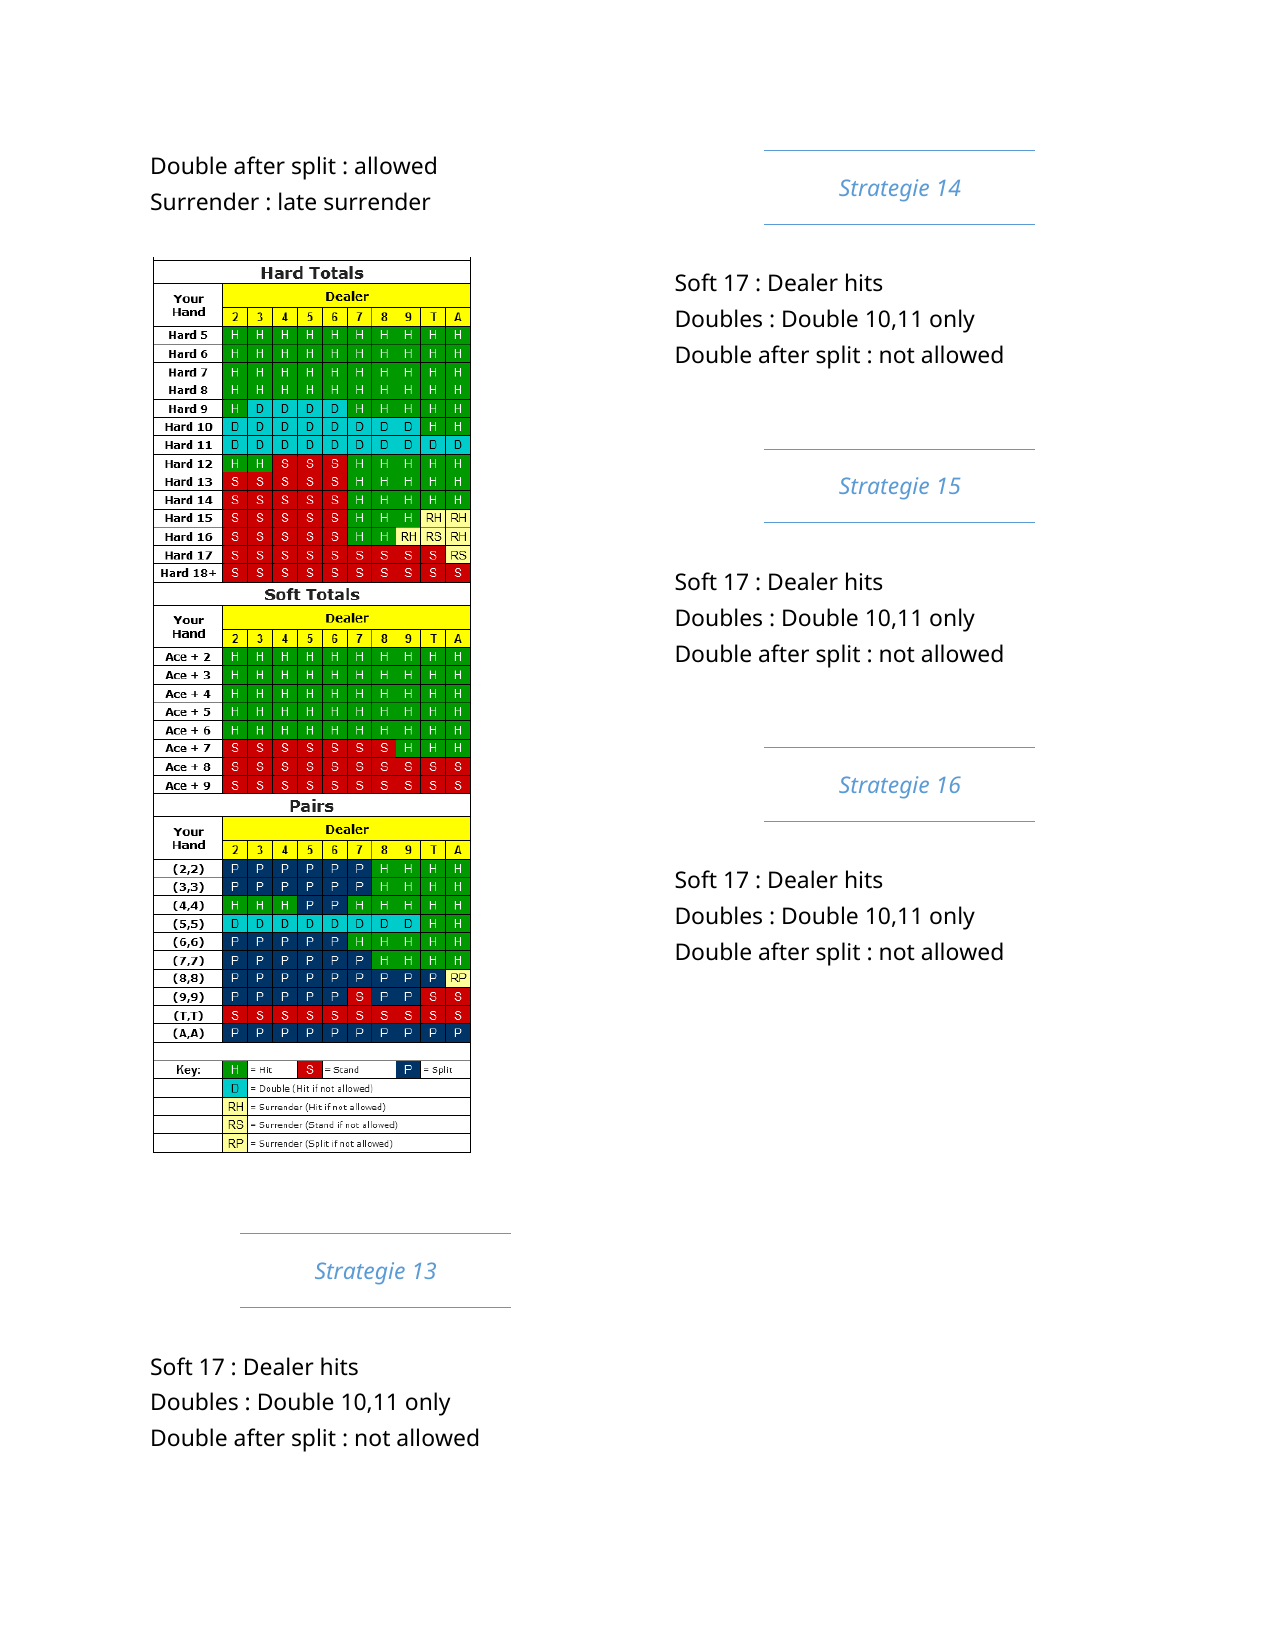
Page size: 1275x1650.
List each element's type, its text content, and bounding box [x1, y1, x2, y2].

text Double after split : allowed [150, 150, 601, 181]
text Soft 17 : Dealer hits [674, 566, 1125, 597]
text Strategie 16 [764, 748, 1035, 821]
picture [150, 257, 475, 1156]
text Doubles : Double 10,11 only [674, 900, 1125, 931]
text Double after split : not allowed [674, 637, 1125, 669]
text Strategie 13 [240, 1234, 511, 1307]
text Soft 17 : Dealer hits [674, 864, 1125, 895]
text Strategie 15 [764, 450, 1035, 522]
text Soft 17 : Dealer hits [674, 267, 1125, 298]
text Doubles : Double 10,11 only [674, 602, 1125, 633]
text Double after split : not allowed [150, 1422, 601, 1453]
text Doubles : Double 10,11 only [150, 1386, 601, 1418]
text Doubles : Double 10,11 only [674, 303, 1125, 334]
text Surrender : late surrender [150, 186, 601, 217]
text Double after split : not allowed [674, 339, 1125, 370]
text Soft 17 : Dealer hits [150, 1350, 601, 1382]
text Strategie 14 [764, 151, 1035, 224]
text Double after split : not allowed [674, 936, 1125, 967]
